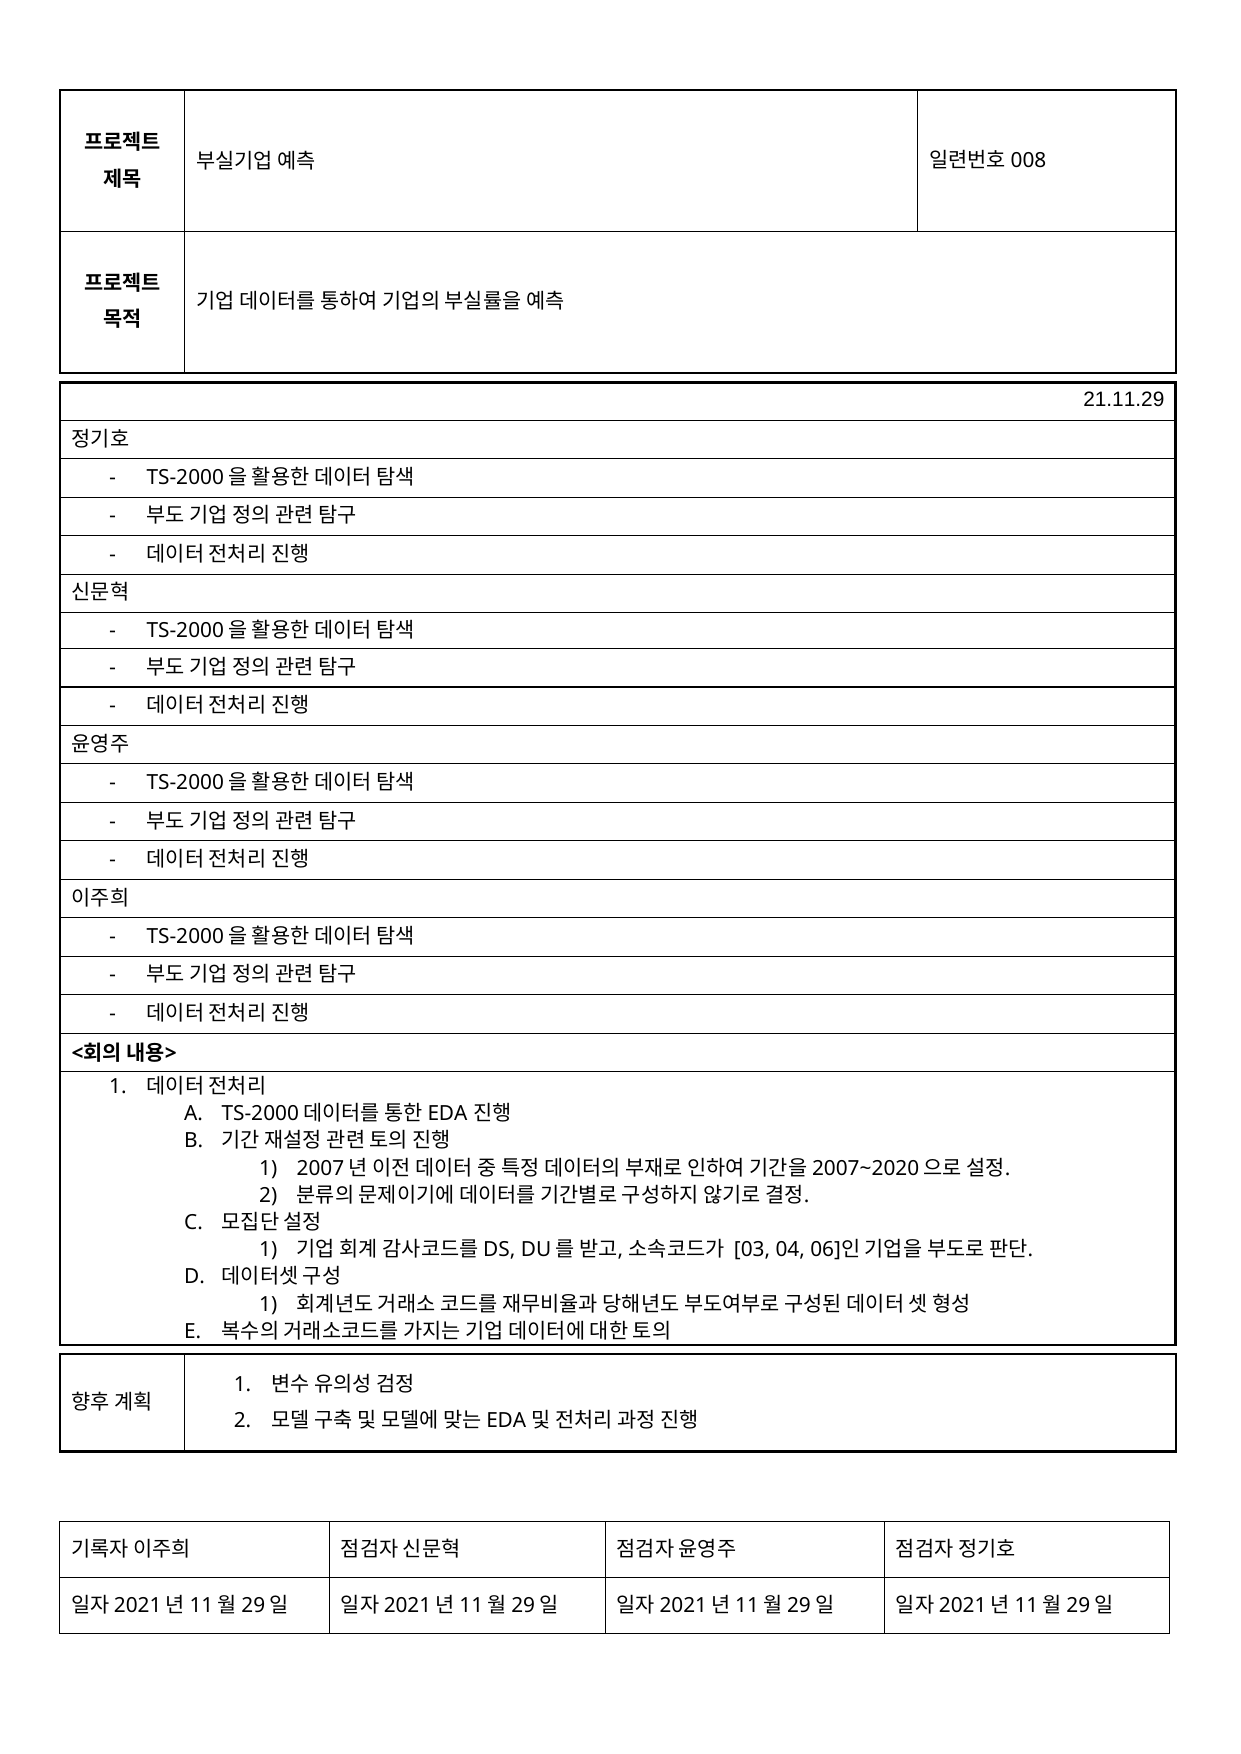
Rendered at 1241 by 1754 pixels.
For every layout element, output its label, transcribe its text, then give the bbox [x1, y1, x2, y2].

table_cell 일자 2021년 11월 29일 [60, 1578, 329, 1633]
table_cell [61, 498, 1174, 535]
table_header 기록자 이주희 [60, 1522, 329, 1577]
table_cell 프로젝트 목적 [61, 232, 184, 372]
table_cell [61, 957, 1174, 994]
table_cell [61, 649, 1174, 686]
table_cell 기업 데이터를 통하여 기업의 부실률을 예측 [185, 232, 1175, 372]
table_header 점검자 윤영주 [606, 1522, 884, 1577]
table_header 부실기업 예측 [185, 91, 917, 231]
table_cell [61, 764, 1174, 802]
table_cell 일자 2021년 11월 29일 [885, 1578, 1169, 1633]
table_cell [61, 918, 1174, 956]
table_cell [61, 995, 1174, 1032]
table_header 변수 유의성 검정 모델 구축 및 모델에 맞는 EDA 및 전처리 과정 진행 [185, 1355, 1175, 1450]
table_header 일련번호 008 [918, 91, 1175, 231]
table_cell [61, 536, 1174, 573]
table_cell [61, 726, 1174, 763]
table_cell [61, 688, 1174, 725]
table_cell [61, 459, 1174, 497]
table_header 향후 계획 [61, 1355, 184, 1450]
table_header 21.11.29 [61, 384, 1174, 420]
table_header 점검자 정기호 [885, 1522, 1169, 1577]
table_cell 데이터 전처리 TS-2000데이터를 통한 EDA 진행 기간 재설정 관련 토의 진행 2007년 이전 데이터 중 특정 데이터의 부재로 인하여 기간을 2007~2020으로 설정. 분류의 문제이기에 데이터를 기간별로 구성하지 않기로 결정. 모집단 설정 기업 회계 감사코드를 DS, DU를 받고, 소속코드가 [03, 04, 06]인 기업을 부도로 판단. 데이터셋 구성 회계년도 거래소 코드를 재무비율과 당해년도 부도여부로 구성된 데이터 셋 형성 복수의 거래소코드를 가지는 기업 데이터에 대한 토의 [61, 1072, 1174, 1344]
table_cell [61, 421, 1174, 458]
table_header 프로젝트 제목 [61, 91, 184, 231]
table_cell [61, 841, 1174, 879]
table_cell [61, 613, 1174, 648]
table_cell 일자 2021년 11월 29일 [606, 1578, 884, 1633]
table_cell [61, 880, 1174, 917]
table_cell [61, 575, 1174, 612]
table_cell <회의 내용> [61, 1034, 1174, 1071]
table_cell [61, 803, 1174, 840]
table_header 점검자 신문혁 [330, 1522, 605, 1577]
table_cell 일자 2021년 11월 29일 [330, 1578, 605, 1633]
